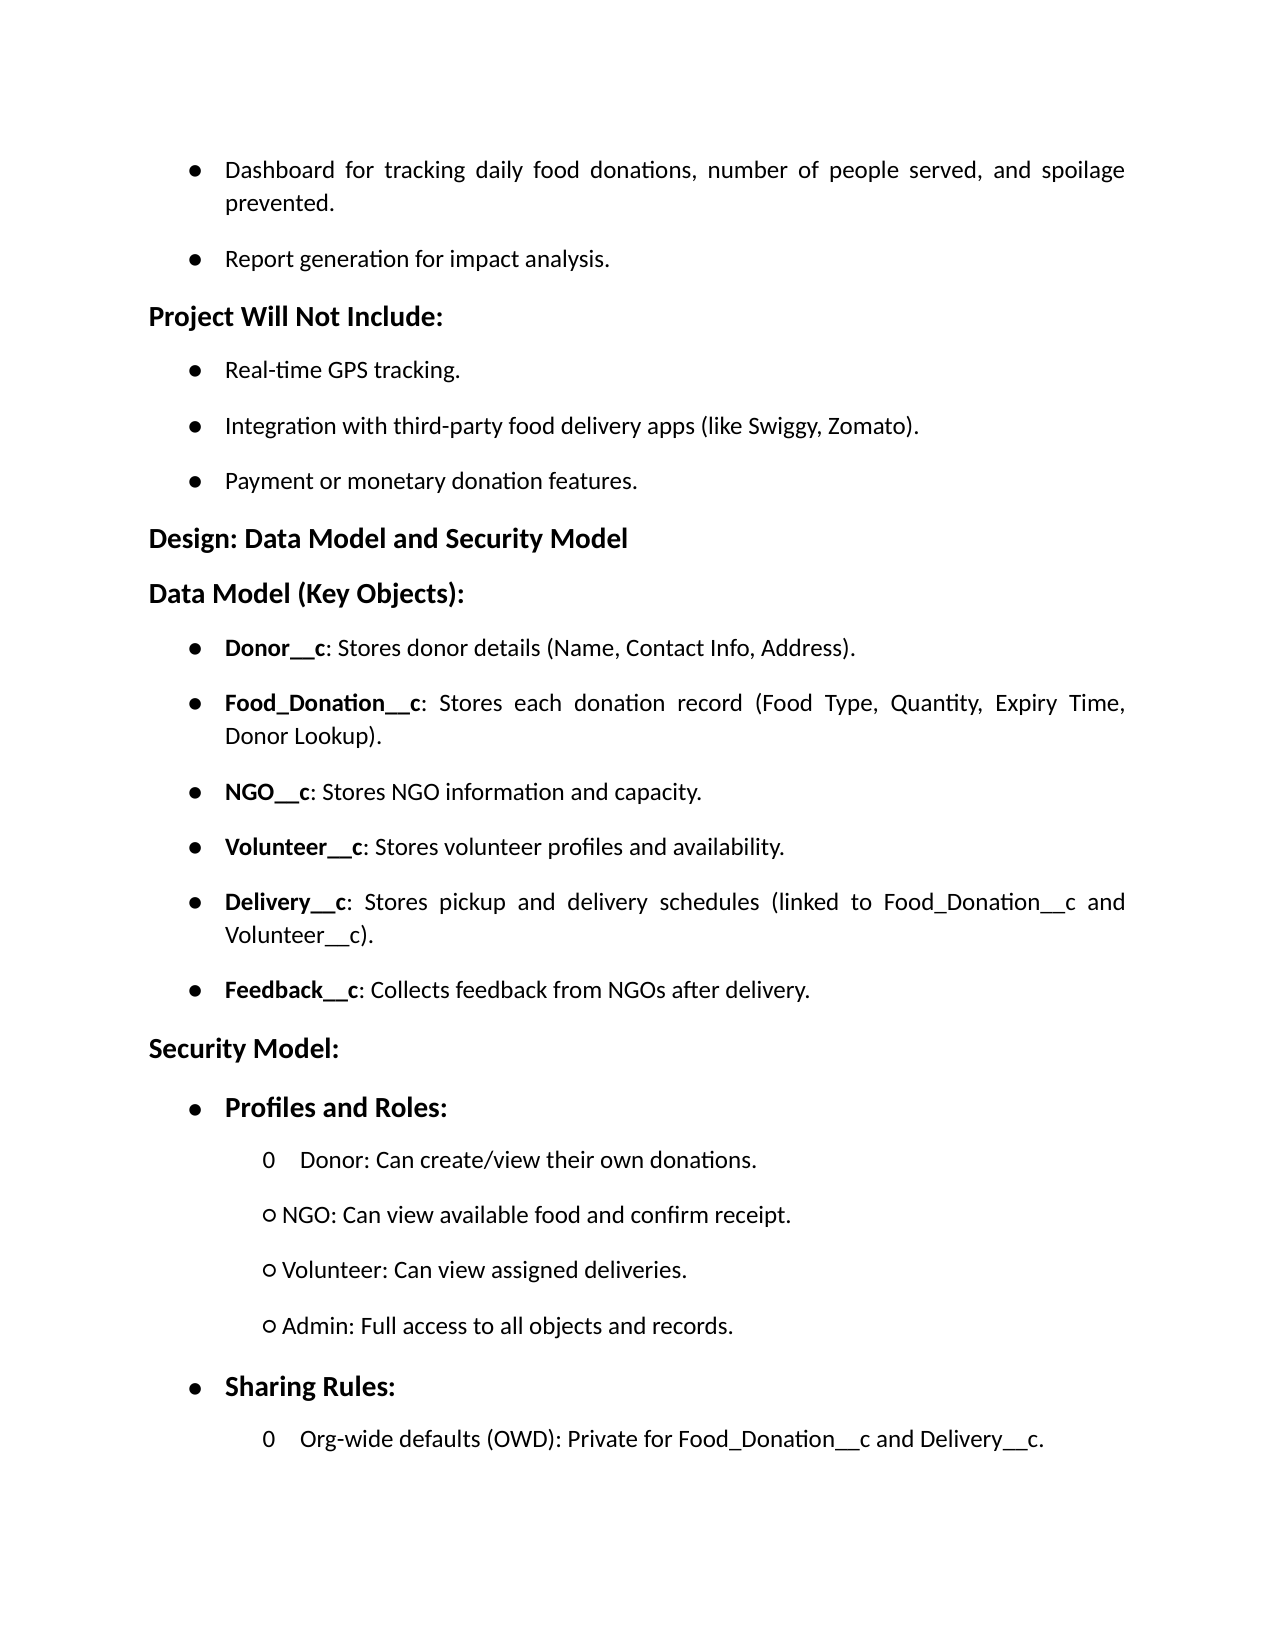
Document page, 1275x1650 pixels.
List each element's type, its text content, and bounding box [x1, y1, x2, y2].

list NGO__c: Stores NGO information and capacity. [187, 776, 1127, 806]
list Feedback__c: Collects feedback from NGOs after delivery. [187, 974, 1127, 1005]
list Real-time GPS tracking. [187, 355, 1127, 385]
list Delivery__c: Stores pickup and delivery schedules (linked to Food_Donation__c and Volunteer__c). [187, 886, 1127, 950]
list Sharing Rules: [187, 1368, 1127, 1403]
list Profiles and Roles: [187, 1089, 1127, 1124]
list Org-wide defaults (OWD): Private for Food_Donation__c and Delivery__c. [262, 1423, 1127, 1453]
list Dashboard for tracking daily food donations, number of people served, and spoilage prevented. [187, 154, 1127, 218]
list Integration with third-party food delivery apps (like Swiggy, Zomato). [187, 410, 1127, 441]
text Data Model (Key Objects): [148, 575, 1131, 611]
list Report generation for impact analysis. [187, 243, 1127, 273]
list Donor: Can create/view their own donations. [262, 1144, 1127, 1174]
list Payment or monetary donation features. [187, 465, 1127, 496]
list Donor__c: Stores donor details (Name, Contact Info, Address). [187, 632, 1127, 663]
text ○ NGO: Can view available food and confirm receipt. [262, 1199, 1127, 1230]
list Food_Donation__c: Stores each donation record (Food Type, Quantity, Expiry Time, Donor Lookup). [187, 687, 1127, 751]
text ○ Admin: Full access to all objects and records. [262, 1310, 1127, 1340]
text ○ Volunteer: Can view assigned deliveries. [262, 1254, 1127, 1285]
text Security Model: [148, 1030, 1131, 1065]
list Volunteer__c: Stores volunteer profiles and availability. [187, 831, 1127, 861]
text Project Will Not Include: [148, 298, 1131, 334]
subtitle Design: Data Model and Security Model [148, 521, 1126, 556]
